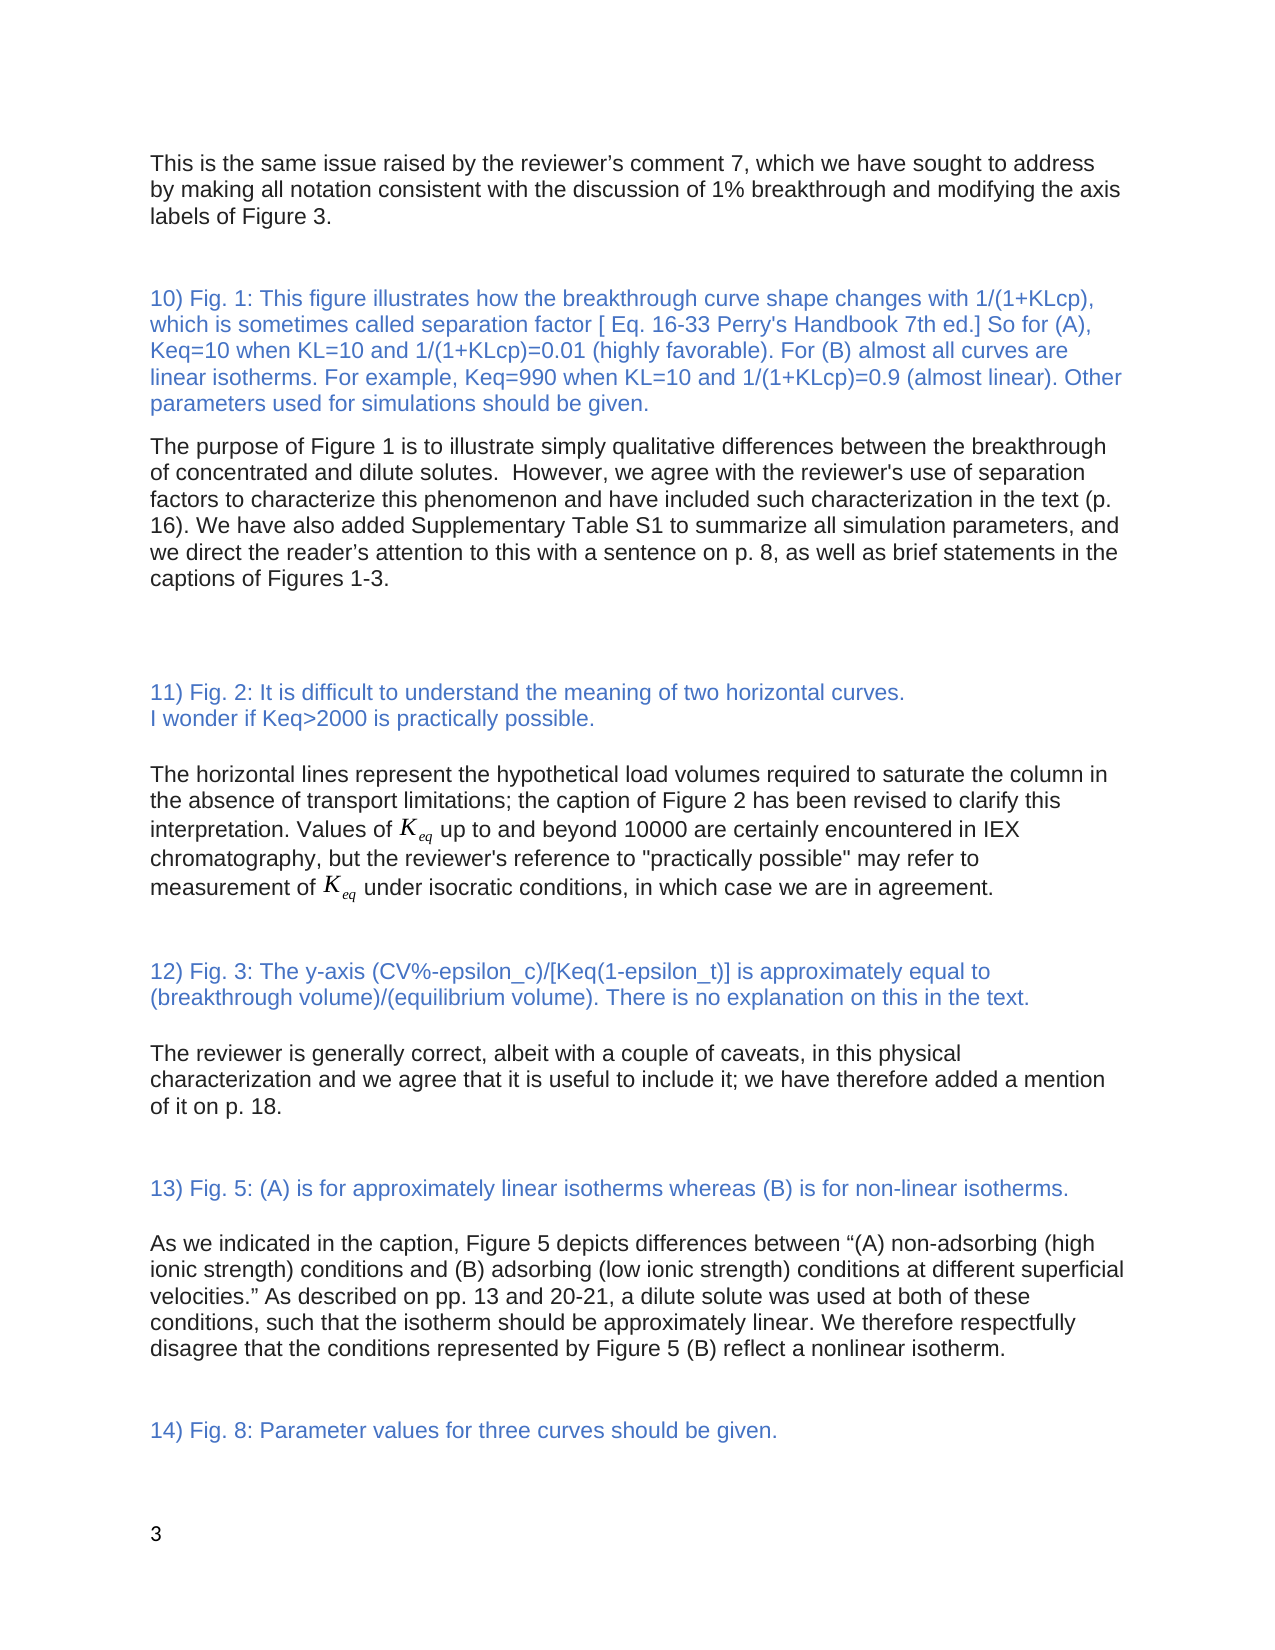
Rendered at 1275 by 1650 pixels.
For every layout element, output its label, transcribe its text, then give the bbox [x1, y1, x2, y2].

text 13) Fig. 5: (A) is for approximately linear isotherms whereas (B) is for non-linear isotherms. [150, 1148, 1125, 1201]
text The horizontal lines represent the hypothetical load volumes required to saturate the column in the absence of transport limitations; the caption of Figure 2 has been revised to clarify this interpretation. Values of up to and beyond 10000 are certainly encountered in IEX chromatography, but the reviewer's reference to "practically possible" may refer to measurement of under isocratic conditions, in which case we are in agreement. [150, 761, 1125, 902]
text 14) Fig. 8: Parameter values for three curves should be given. [150, 1391, 1125, 1444]
text The reviewer is generally correct, albeit with a couple of caveats, in this physical characterization and we agree that it is useful to include it; we have therefore added a mention of it on p. 18. [150, 1040, 1125, 1119]
text The purpose of Figure 1 is to illustrate simply qualitative differences between the breakthrough of concentrated and dilute solutes. However, we agree with the reviewer's use of separation factors to characterize this phenomenon and have included such characterization in the text (p. 16). We have also added Supplementary Table S1 to summarize all simulation parameters, and we direct the reader’s attention to this with a sentence on p. 8, as well as brief statements in the captions of Figures 1-3. [150, 433, 1125, 591]
text As we indicated in the caption, Figure 5 depicts differences between “(A) non-adsorbing (high ionic strength) conditions and (B) adsorbing (low ionic strength) conditions at different superficial velocities.” As described on pp. 13 and 20-21, a dilute solute was used at both of these conditions, such that the isotherm should be approximately linear. We therefore respectfully disagree that the conditions represented by Figure 5 (B) reflect a nonlinear isotherm. [150, 1230, 1125, 1362]
text This is the same issue raised by the reviewer’s comment 7, which we have sought to address by making all notation consistent with the discussion of 1% breakthrough and modifying the axis labels of Figure 3. [150, 150, 1125, 229]
text 10) Fig. 1: This figure illustrates how the breakthrough curve shape changes with 1/(1+KLcp), which is sometimes called separation factor [ Eq. 16-33 Perry's Handbook 7th ed.] So for (A), Keq=10 when KL=10 and 1/(1+KLcp)=0.01 (highly favorable). For (B) almost all curves are linear isotherms. For example, Keq=990 when KL=10 and 1/(1+KLcp)=0.9 (almost linear). Other parameters used for simulations should be given. [150, 258, 1125, 416]
text 11) Fig. 2: It is difficult to understand the meaning of two horizontal curves. I wonder if Keq>2000 is practically possible. [150, 652, 1125, 732]
text 12) Fig. 3: The y-axis (CV%-epsilon_c)/[Keq(1-epsilon_t)] is approximately equal to (breakthrough volume)/(equilibrium volume). There is no explanation on this in the text. [150, 932, 1125, 1011]
